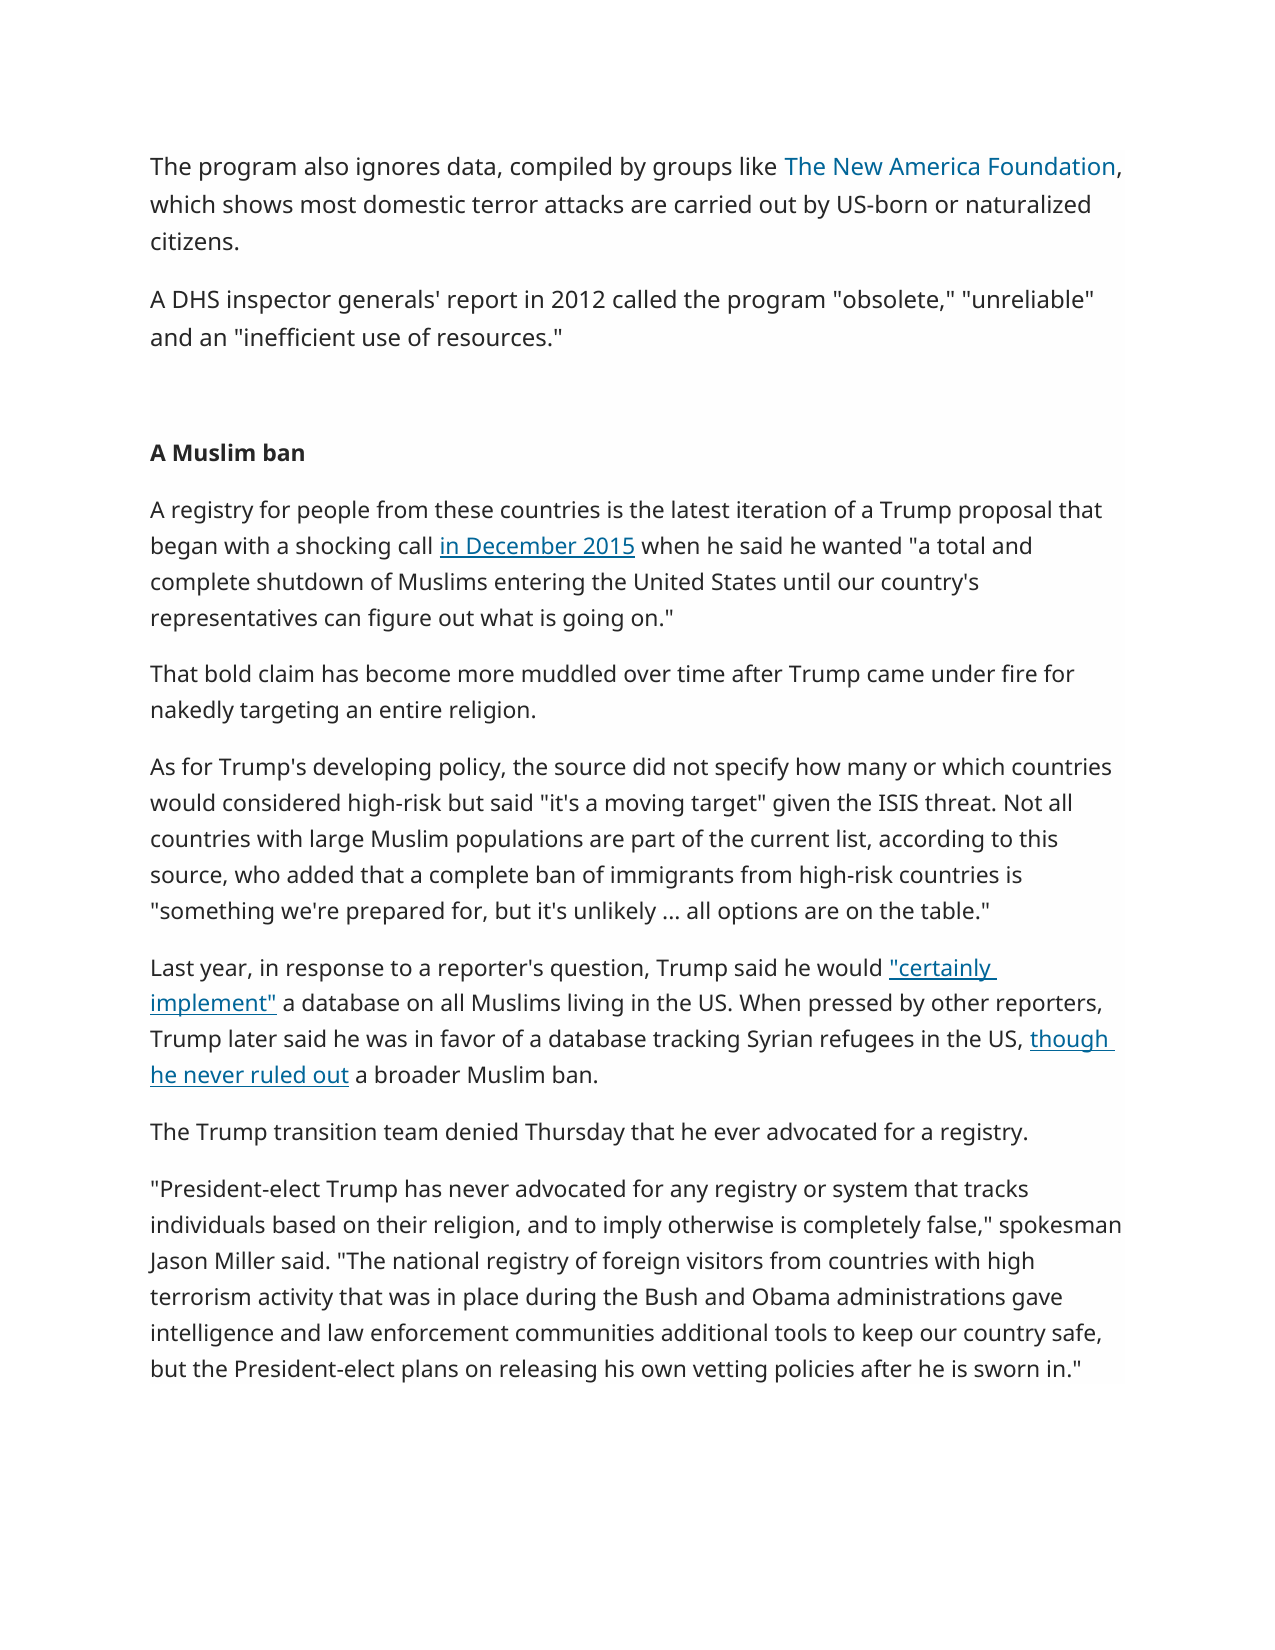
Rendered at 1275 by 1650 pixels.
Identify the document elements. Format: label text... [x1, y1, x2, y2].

text "President-elect Trump has never advocated for any registry or system that tracks individuals based on their religion, and to imply otherwise is completely false," spokesman Jason Miller said. "The national registry of foreign visitors from countries with high terrorism activity that was in place during the Bush and Obama administrations gave intelligence and law enforcement communities additional tools to keep our country safe, but the President-elect plans on releasing his own vetting policies after he is sworn in." [150, 1173, 1125, 1384]
text That bold claim has become more muddled over time after Trump came under fire for nakedly targeting an entire religion. [150, 658, 1125, 725]
text A Muslim ban [150, 437, 1125, 468]
text As for Trump's developing policy, the source did not specify how many or which countries would considered high-risk but said "it's a moving target" given the ISIS threat. Not all countries with large Muslim populations are part of the current list, according to this source, who added that a complete ban of immigrants from high-risk countries is "something we're prepared for, but it's unlikely ... all options are on the table." [150, 751, 1125, 926]
text A DHS inspector generals' report in 2012 called the program "obsolete," "unreliable" and an "inefficient use of resources." [150, 283, 1125, 353]
text A registry for people from these countries is the latest iteration of a Trump proposal that began with a shocking call in December 2015 when he said he wanted "a total and complete shutdown of Muslims entering the United States until our country's representatives can figure out what is going on." [150, 494, 1125, 633]
text The Trump transition team denied Thursday that he ever advocated for a registry. [150, 1116, 1125, 1147]
text The program also ignores data, compiled by groups like The New America Foundation, which shows most domestic terror attacks are carried out by US-born or naturalized citizens. [150, 150, 1125, 257]
text Last year, in response to a reporter's question, Trump said he would "certainly implement" a database on all Muslims living in the US. When pressed by other reporters, Trump later said he was in favor of a database tracking Syrian refugees in the US, though he never ruled out a broader Muslim ban. [150, 951, 1125, 1091]
